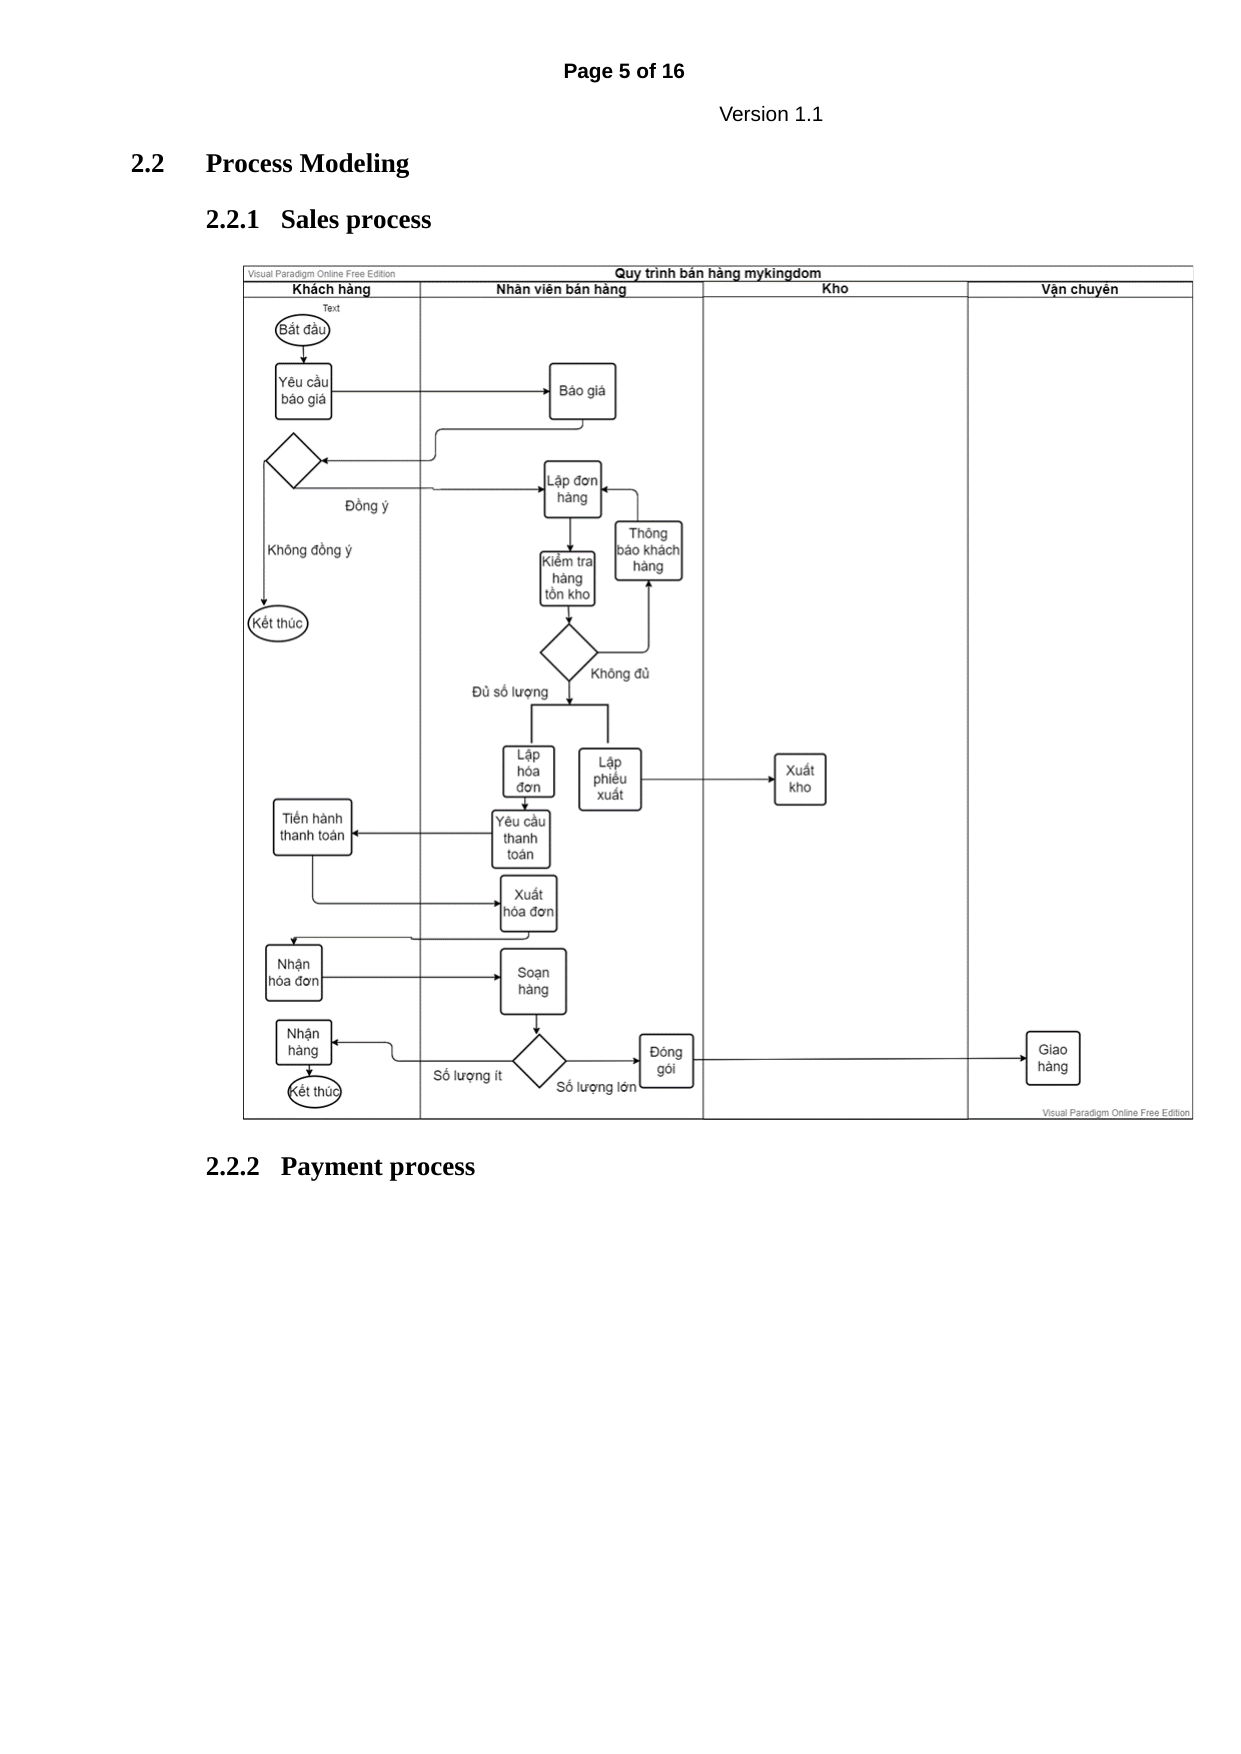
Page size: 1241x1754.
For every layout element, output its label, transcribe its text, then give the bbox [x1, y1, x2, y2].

picture [243, 265, 1194, 1120]
list Sales process [206, 203, 1152, 234]
list Payment process [206, 1151, 1152, 1182]
list Process Modeling [131, 147, 1152, 178]
